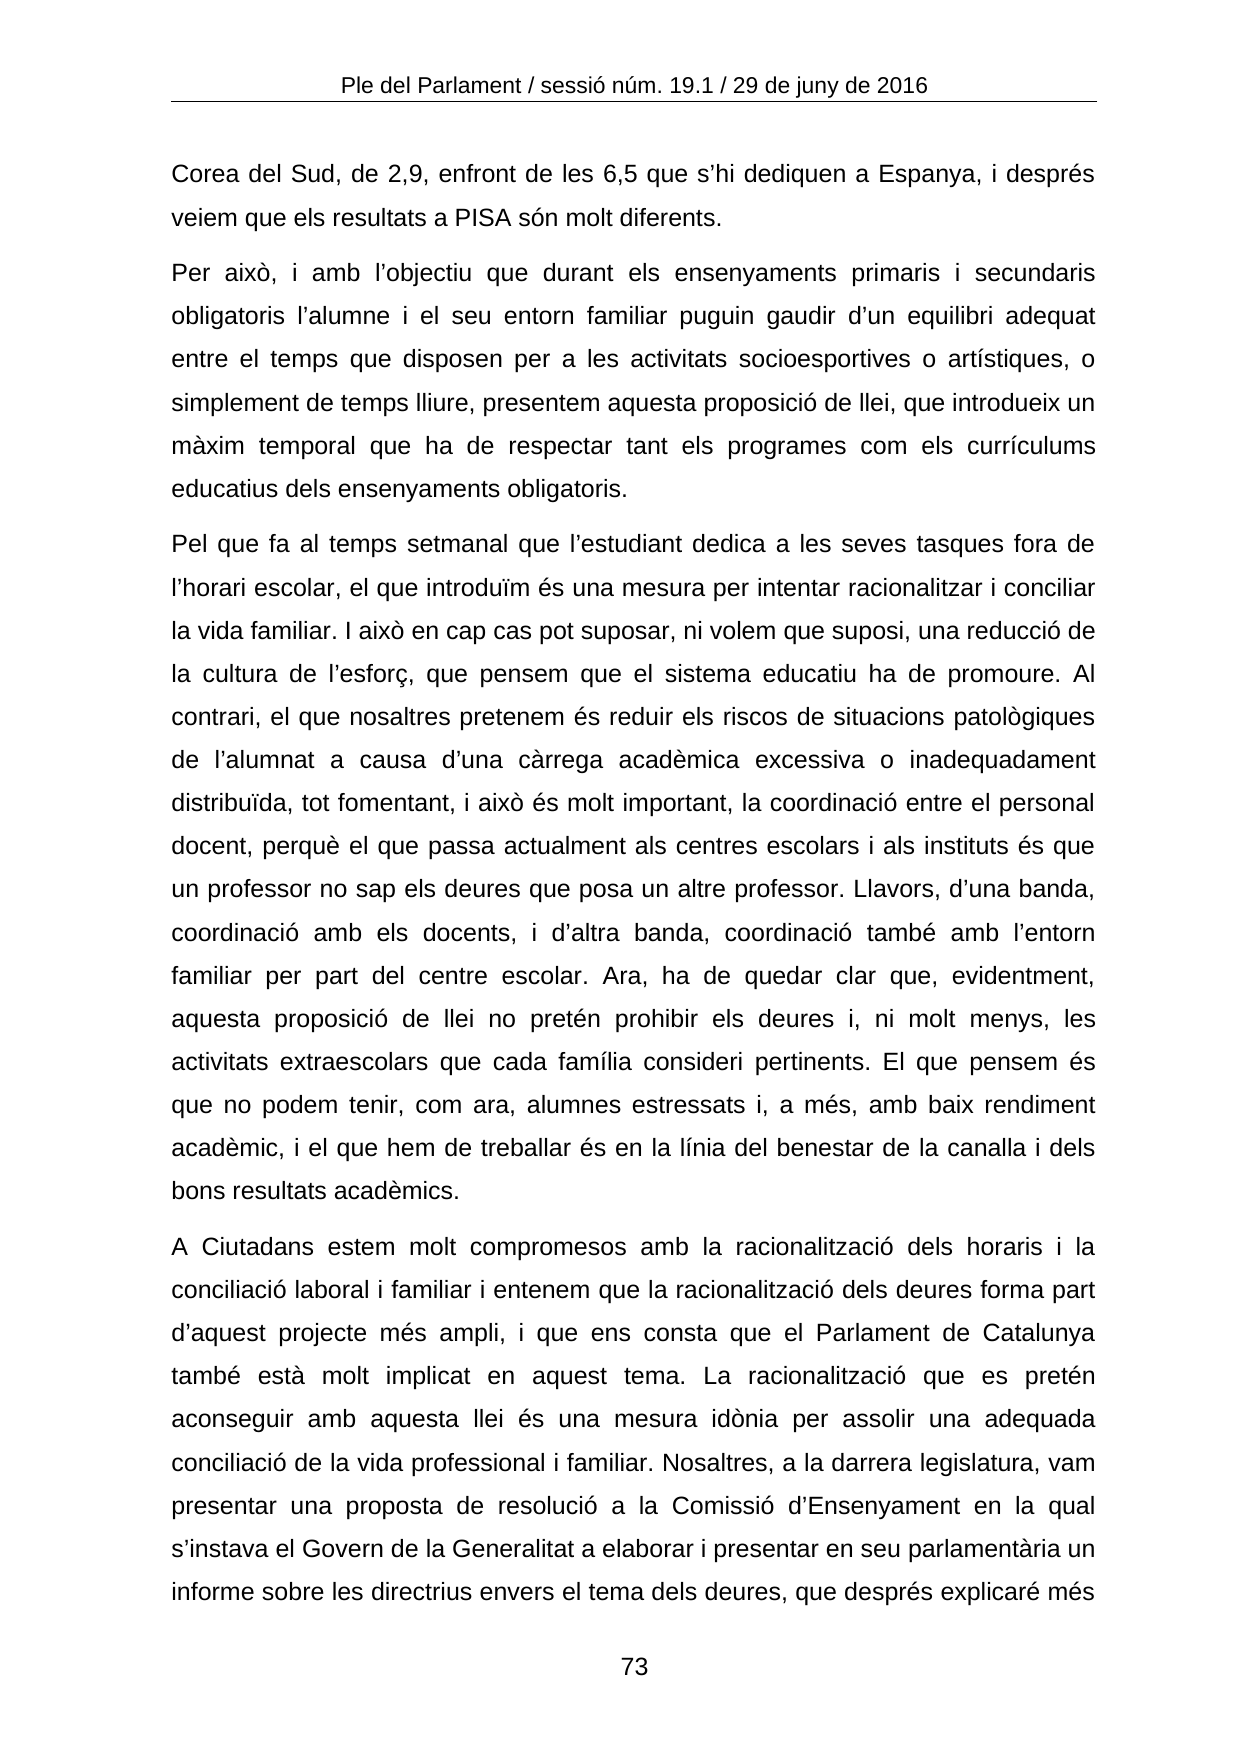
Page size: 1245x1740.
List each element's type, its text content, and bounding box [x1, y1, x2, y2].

text Pel que fa al temps setmanal que l’estudiant dedica a les seves tasques fora de l’horari escolar, el que introduïm és una mesura per intentar racionalitzar i conciliar la vida familiar. I això en cap cas pot suposar, ni volem que suposi, una reducció de la cultura de l’esforç, que pensem que el sistema educatiu ha de promoure. Al contrari, el que nosaltres pretenem és reduir els riscos de situacions patològiques de l’alumnat a causa d’una càrrega acadèmica excessiva o inadequadament distribuïda, tot fomentant, i això és molt important, la coordinació entre el personal docent, perquè el que passa actualment als centres escolars i als instituts és que un professor no sap els deures que posa un altre professor. Llavors, d’una banda, coordinació amb els docents, i d’altra banda, coordinació també amb l’entorn familiar per part del centre escolar. Ara, ha de quedar clar que, evidentment, aquesta proposició de llei no pretén prohibir els deures i, ni molt menys, les activitats extraescolars que cada família consideri pertinents. El que pensem és que no podem tenir, com ara, alumnes estressats i, a més, amb baix rendiment acadèmic, i el que hem de treballar és en la línia del benestar de la canalla i dels bons resultats acadèmics. [171, 529, 1097, 1205]
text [171, 159, 1097, 231]
text Per això, i amb l’objectiu que durant els ensenyaments primaris i secundaris obligatoris l’alumne i el seu entorn familiar puguin gaudir d’un equilibri adequat entre el temps que disposen per a les activitats socioesportives o artístiques, o simplement de temps lliure, presentem aquesta proposició de llei, que introdueix un màxim temporal que ha de respectar tant els programes com els currículums educatius dels ensenyaments obligatoris. [171, 258, 1097, 503]
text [171, 1232, 1097, 1606]
